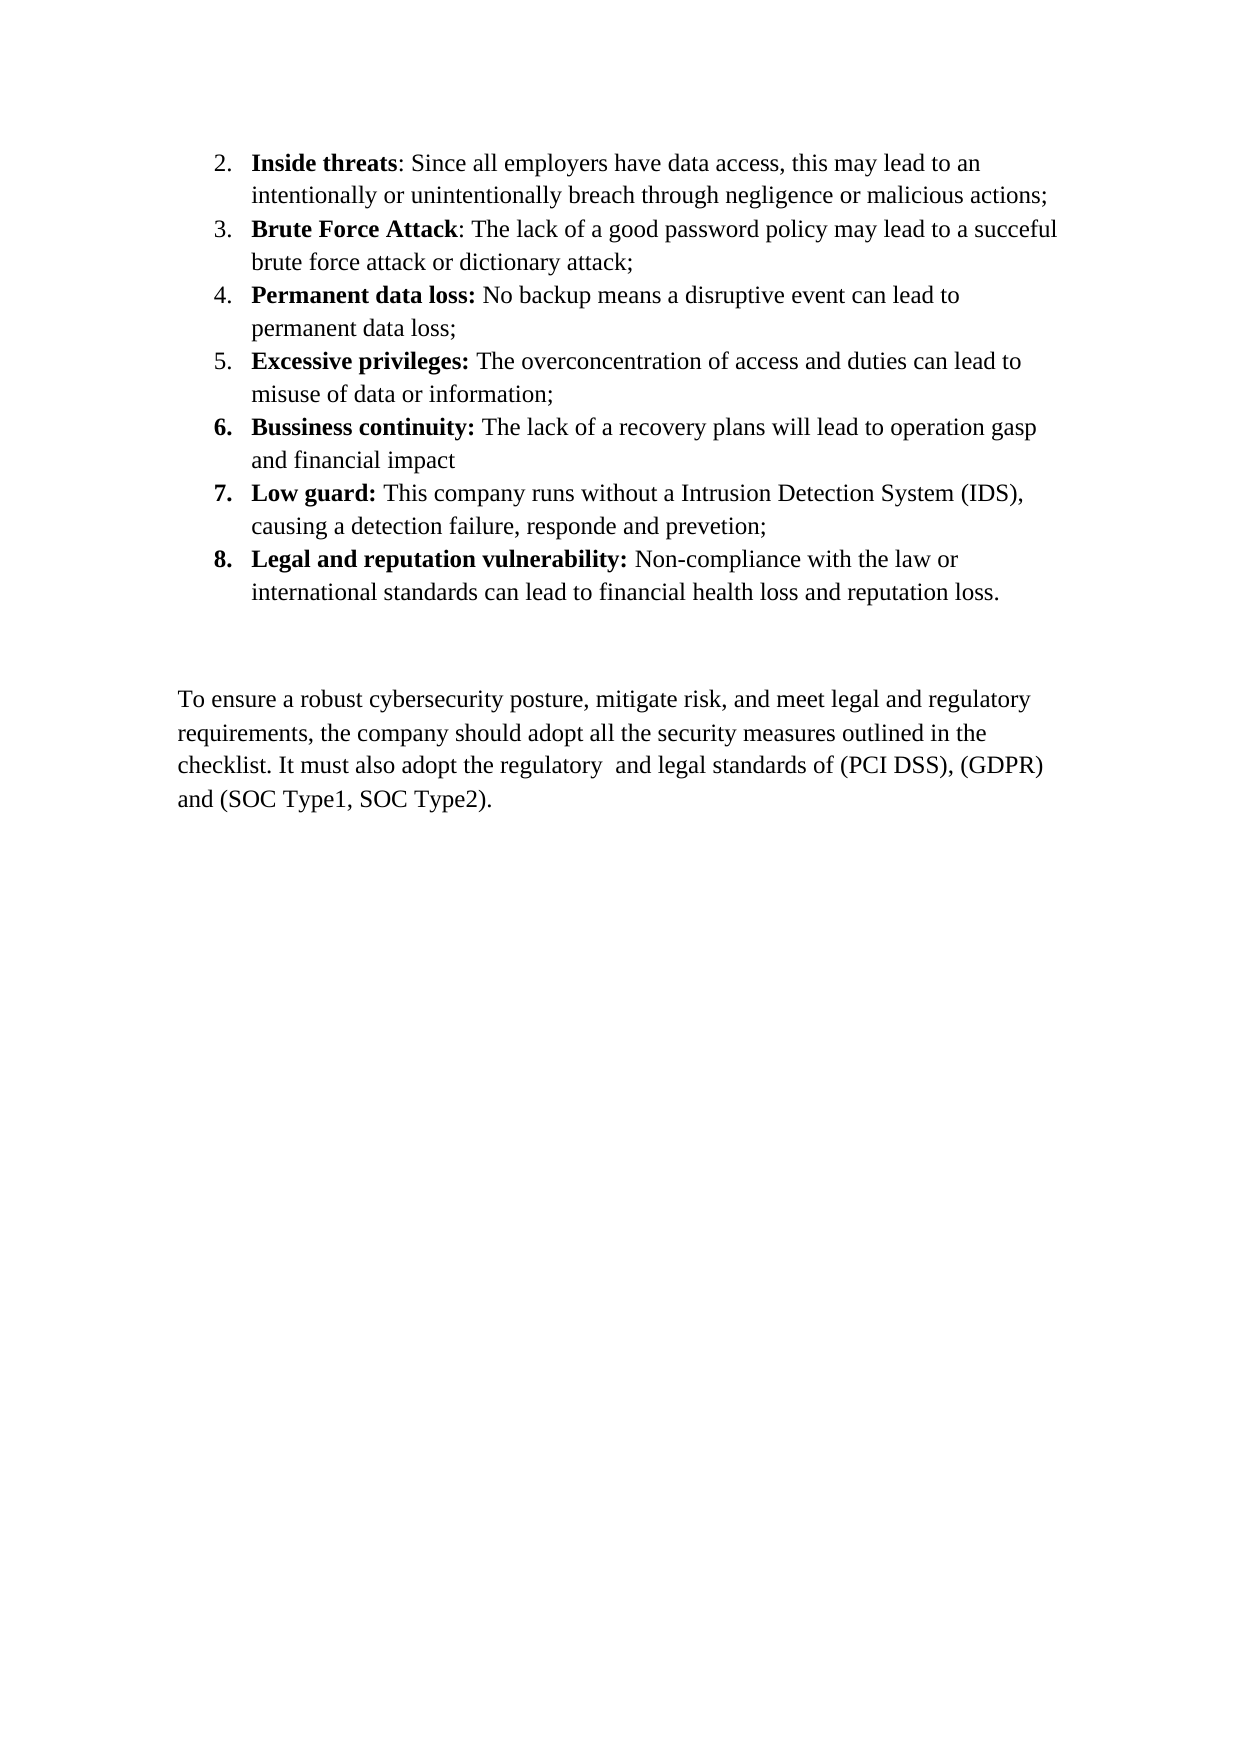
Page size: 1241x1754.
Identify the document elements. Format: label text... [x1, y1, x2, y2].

list Inside threats: Since all employers have data access, this may lead to an intentionally or unintentionally breach through negligence or malicious actions; [213, 148, 1063, 209]
text To ensure a robust cybersecurity posture, mitigate risk, and meet legal and regulatory requirements, the company should adopt all the security measures outlined in the checklist. It must also adopt the regulatory and legal standards of (PCI DSS), (GDPR) and (SOC Type1, SOC Type2). [177, 684, 1063, 812]
list Excessive privileges: The overconcentration of access and duties can lead to misuse of data or information; [213, 346, 1063, 407]
list Low guard: This company runs without a Intrusion Detection System (IDS), causing a detection failure, responde and prevetion; [213, 478, 1063, 539]
list Legal and reputation vulnerability: Non-compliance with the law or international standards can lead to financial health loss and reputation loss. [213, 544, 1063, 606]
list Bussiness continuity: The lack of a recovery plans will lead to operation gasp and financial impact [213, 412, 1063, 473]
list Permanent data loss: No backup means a disruptive event can lead to permanent data loss; [213, 280, 1063, 341]
list Brute Force Attack: The lack of a good password policy may lead to a succeful brute force attack or dictionary attack; [213, 214, 1063, 275]
